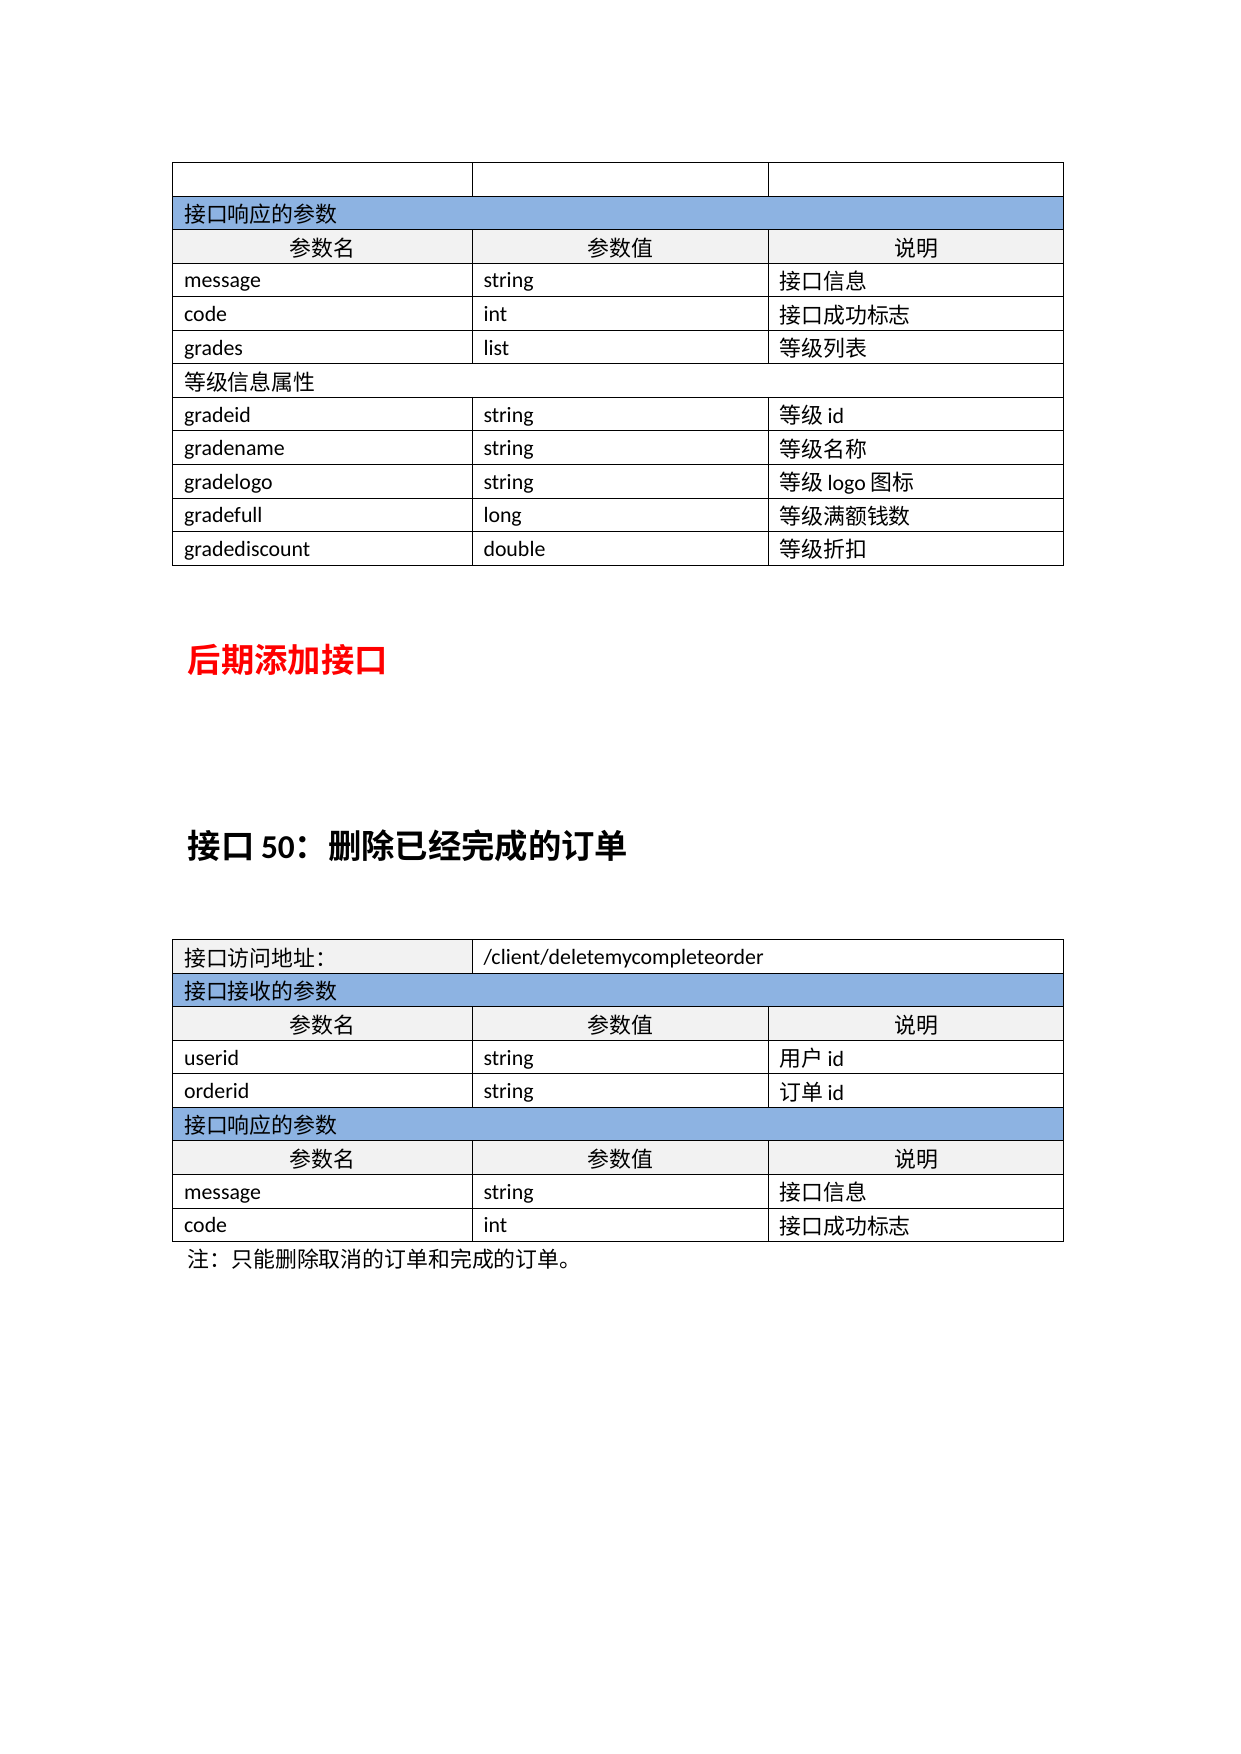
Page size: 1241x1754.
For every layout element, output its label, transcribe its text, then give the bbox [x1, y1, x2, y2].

table_cell 参数值 [473, 1141, 768, 1174]
table_cell 用户id [769, 1041, 1063, 1073]
table_cell 等级列表 [769, 331, 1063, 363]
table_cell 接口响应的参数 [173, 197, 1063, 229]
table_cell string [473, 1175, 768, 1207]
table_cell 参数名 [173, 230, 472, 263]
table_cell 参数名 [173, 1007, 472, 1040]
table_cell double [473, 532, 768, 564]
table_cell 接口成功标志 [769, 297, 1063, 330]
table_cell string [473, 431, 768, 464]
table_cell list [473, 331, 768, 363]
table_cell 参数值 [473, 1007, 768, 1040]
table_cell gradefull [173, 499, 472, 531]
table_cell 说明 [769, 1141, 1063, 1174]
table_cell 等级折扣 [769, 532, 1063, 564]
table_cell message [173, 1175, 472, 1207]
table_header /client/deletemycompleteorder [473, 940, 1063, 973]
table_cell gradediscount [173, 532, 472, 564]
table_cell 说明 [769, 230, 1063, 263]
table_cell string [473, 264, 768, 296]
table_cell orderid [173, 1074, 472, 1107]
table_cell int [473, 1209, 768, 1241]
table_cell string [473, 465, 768, 497]
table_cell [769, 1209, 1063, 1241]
table_cell code [173, 1209, 472, 1241]
table_cell 等级名称 [769, 431, 1063, 464]
table_cell int [473, 297, 768, 330]
table_header 接口访问地址： [173, 940, 472, 973]
table_cell string [473, 1074, 768, 1107]
table_cell 参数值 [473, 230, 768, 263]
text 注：只能删除取消的订单和完成的订单。 [187, 1242, 1053, 1274]
table_cell 接口响应的参数 [173, 1108, 1063, 1140]
subtitle 后期添加接口 [187, 625, 1053, 690]
table_cell 订单id [769, 1074, 1063, 1107]
table_cell gradeid [173, 398, 472, 430]
table_cell 等级logo图标 [769, 465, 1063, 497]
table_cell 等级满额钱数 [769, 499, 1063, 531]
table_cell 参数名 [173, 1141, 472, 1174]
table_cell gradelogo [173, 465, 472, 497]
table_cell 接口信息 [769, 1175, 1063, 1207]
table_cell [769, 163, 1063, 196]
table_cell code [173, 297, 472, 330]
table_cell long [473, 499, 768, 531]
table_cell 接口信息 [769, 264, 1063, 296]
table_cell userid [173, 1041, 472, 1073]
table_cell string [473, 398, 768, 430]
subtitle 接口50：删除已经完成的订单 [187, 812, 1053, 877]
table_cell gradename [173, 431, 472, 464]
table_cell 等级id [769, 398, 1063, 430]
table_cell string [473, 1041, 768, 1073]
table_cell 说明 [769, 1007, 1063, 1040]
table_cell message [173, 264, 472, 296]
table_cell [173, 163, 472, 196]
table_cell 接口接收的参数 [173, 974, 1063, 1006]
table_cell 等级信息属性 [173, 364, 1063, 397]
table_cell [473, 163, 768, 196]
table_cell grades [173, 331, 472, 363]
